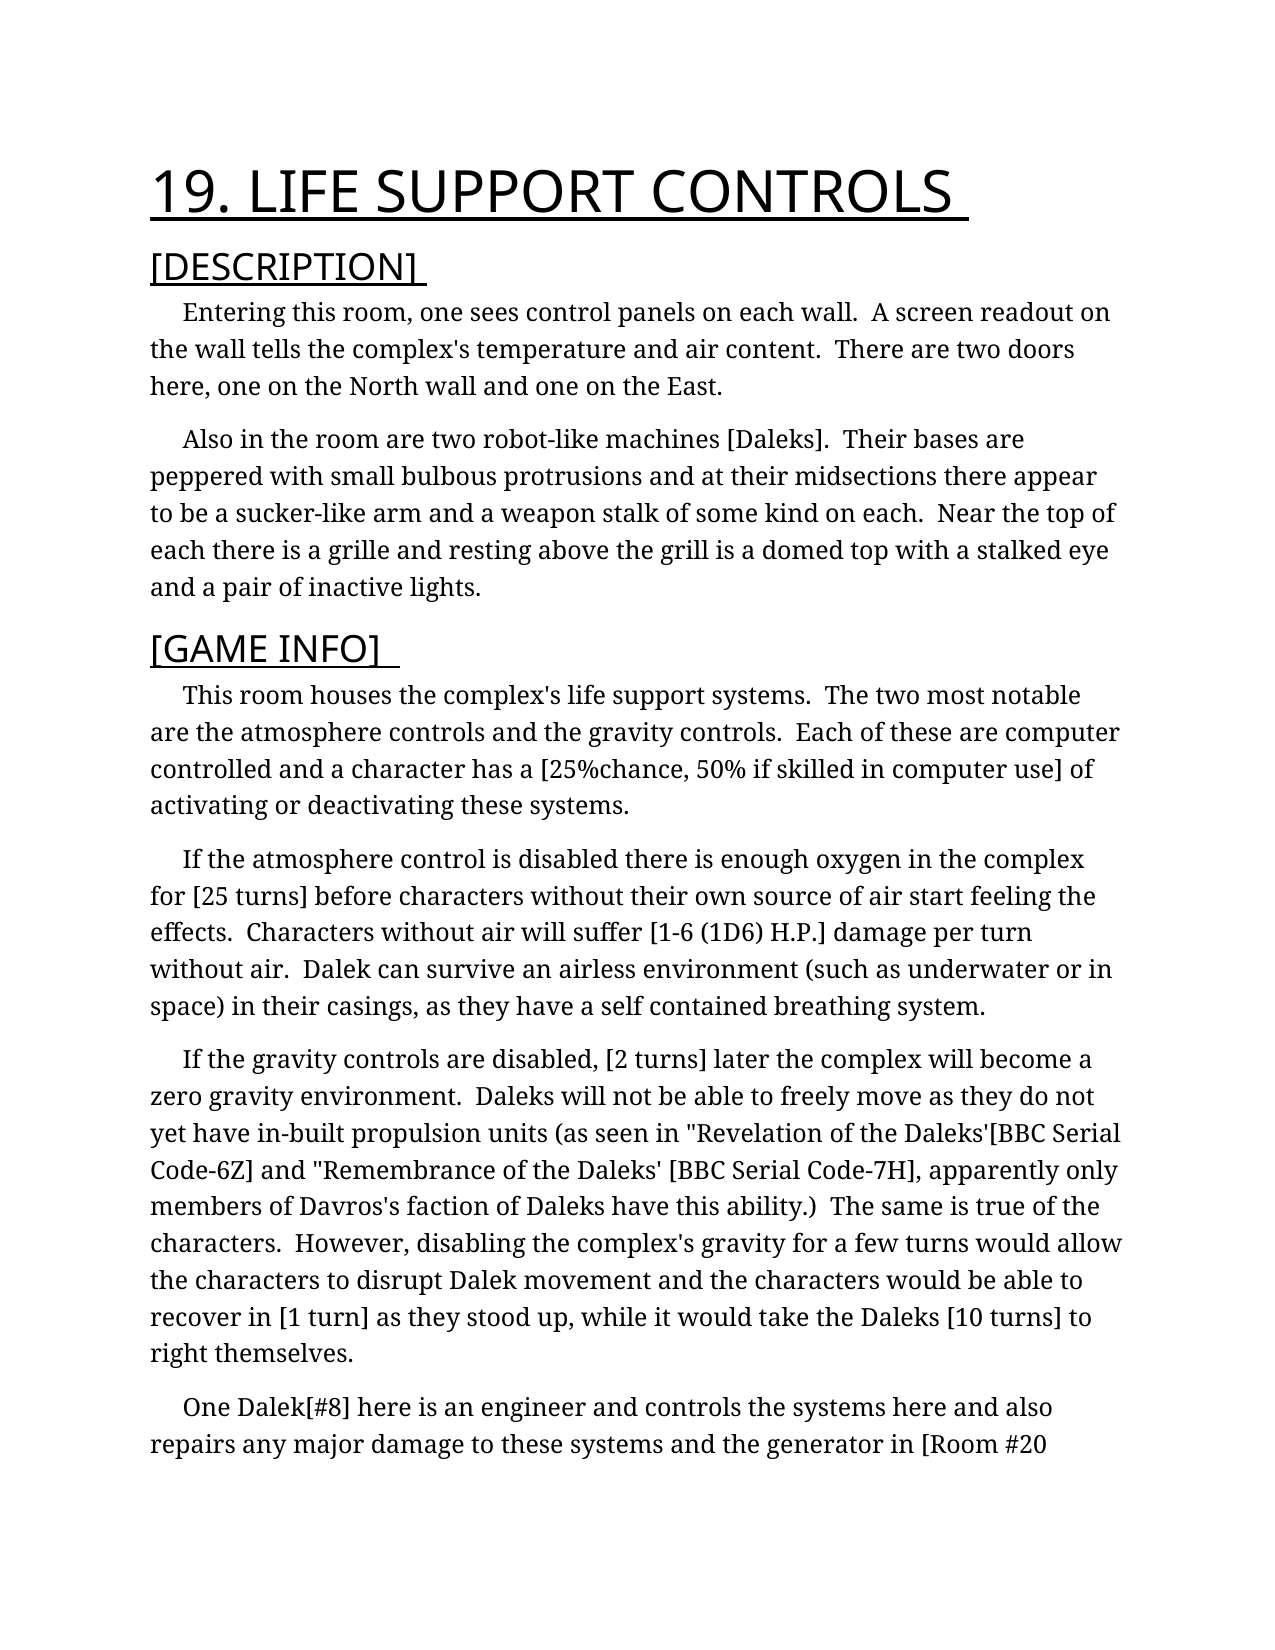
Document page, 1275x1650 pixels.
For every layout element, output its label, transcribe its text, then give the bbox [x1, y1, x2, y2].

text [150, 1389, 1125, 1460]
text Entering this room, one sees control panels on each wall. A screen readout on the wall tells the complex's temperature and air content. There are two doors here, one on the North wall and one on the East. [150, 295, 1125, 403]
subtitle [GAME INFO] [150, 623, 1125, 674]
text If the atmosphere control is disabled there is enough oxygen in the complex for [25 turns] before characters without their own source of air start feeling the effects. Characters without air will suffer [1-6 (1D6) H.P.] damage per turn without air. Dalek can survive an airless environment (such as underwater or in space) in their casings, as they have a self contained breathing system. [150, 841, 1125, 1023]
text Also in the room are two robot-like machines [Daleks]. Their bases are peppered with small bulbous protrusions and at their midsections there appear to be a sucker-like arm and a weapon stalk of some kind on each. Near the top of each there is a grille and resting above the grill is a domed top with a stalked eye and a pair of inactive lights. [150, 422, 1125, 603]
subtitle [DESCRIPTION] [150, 240, 1125, 291]
subtitle 19. LIFE SUPPORT CONTROLS [150, 150, 1125, 229]
text If the gravity controls are disabled, [2 turns] later the complex will become a zero gravity environment. Daleks will not be able to freely move as they do not yet have in-built propulsion units (as seen in "Revelation of the Daleks'[BBC Serial Code-6Z] and "Remembrance of the Daleks' [BBC Serial Code-7H], apparently only members of Davros's faction of Daleks have this ability.) The same is true of the characters. However, disabling the complex's gravity for a few turns would allow the characters to disrupt Dalek movement and the characters would be able to recover in [1 turn] as they stood up, while it would take the Daleks [10 turns] to right themselves. [150, 1042, 1125, 1370]
text This room houses the complex's life support systems. The two most notable are the atmosphere controls and the gravity controls. Each of these are computer controlled and a character has a [25%chance, 50% if skilled in computer use] of activating or deactivating these systems. [150, 678, 1125, 822]
